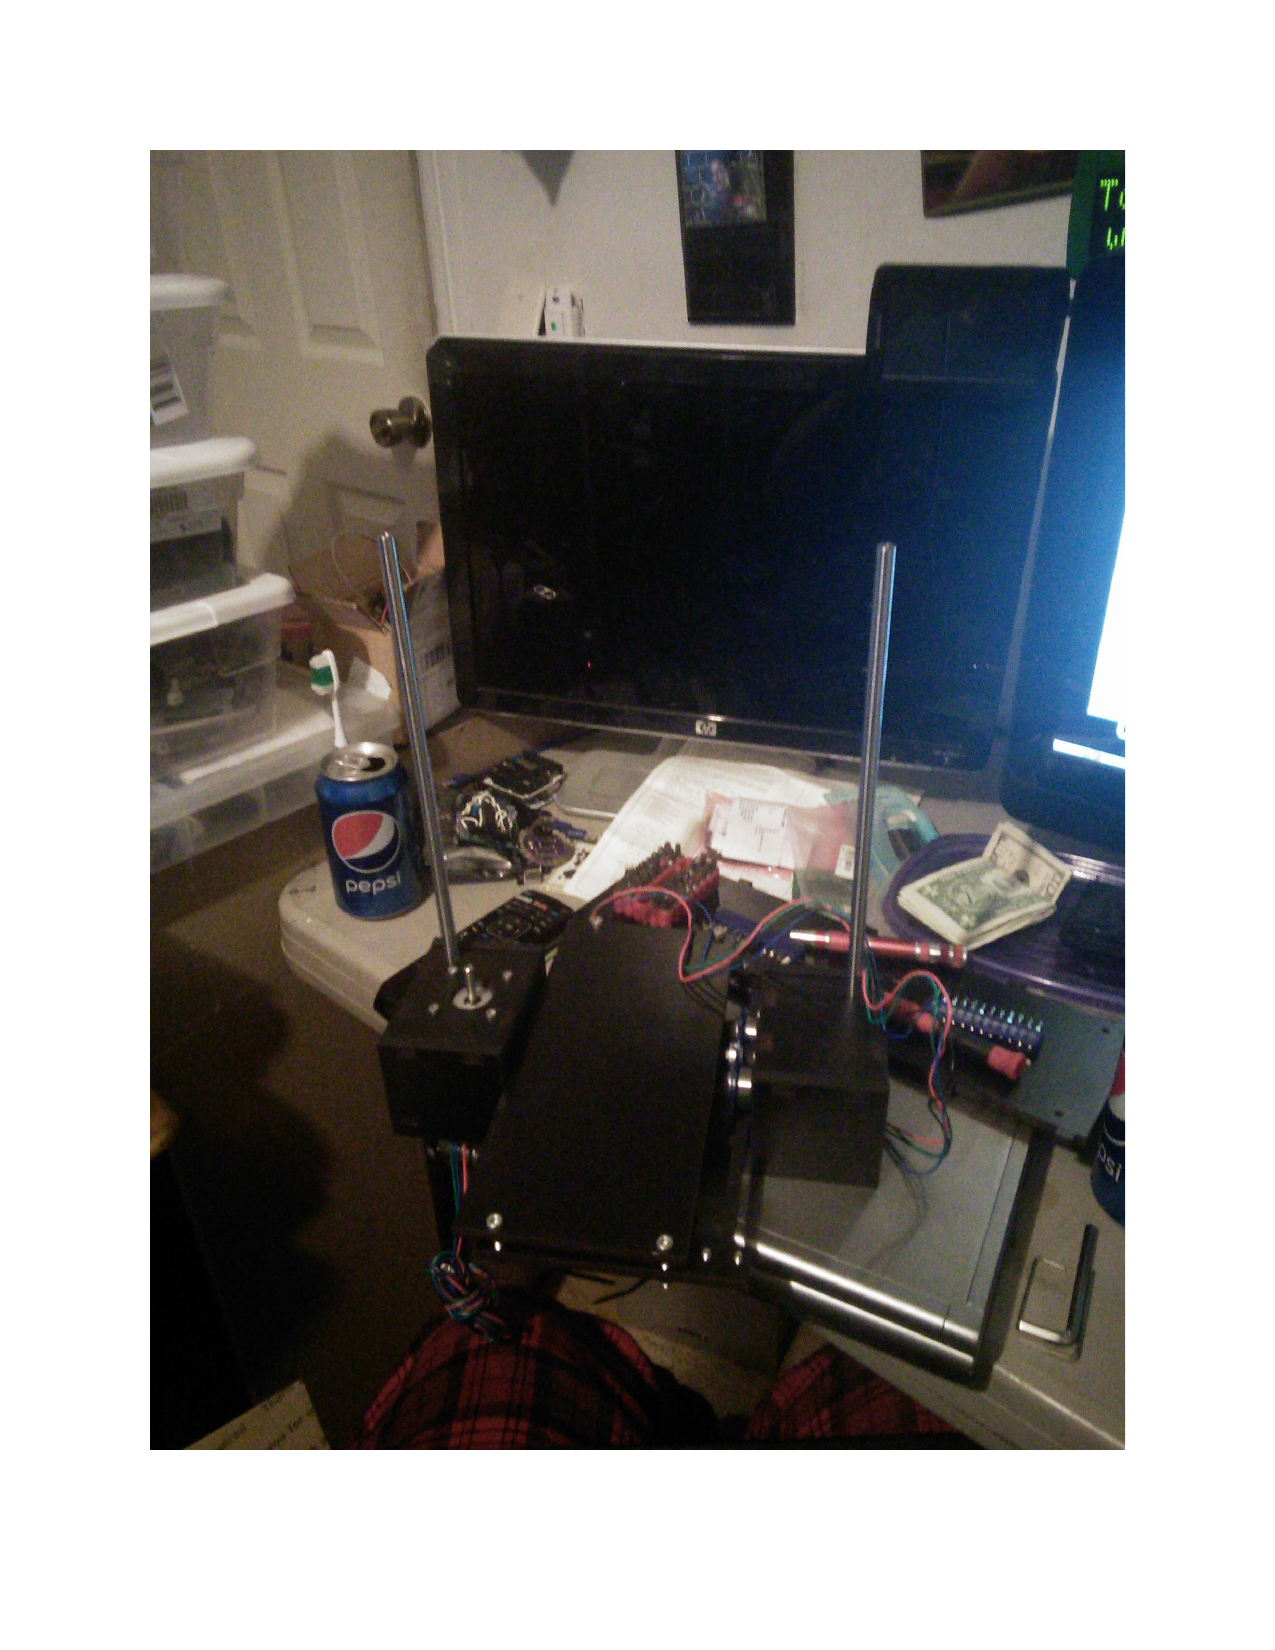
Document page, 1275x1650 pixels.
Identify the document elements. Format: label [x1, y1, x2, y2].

picture [150, 150, 1125, 1450]
